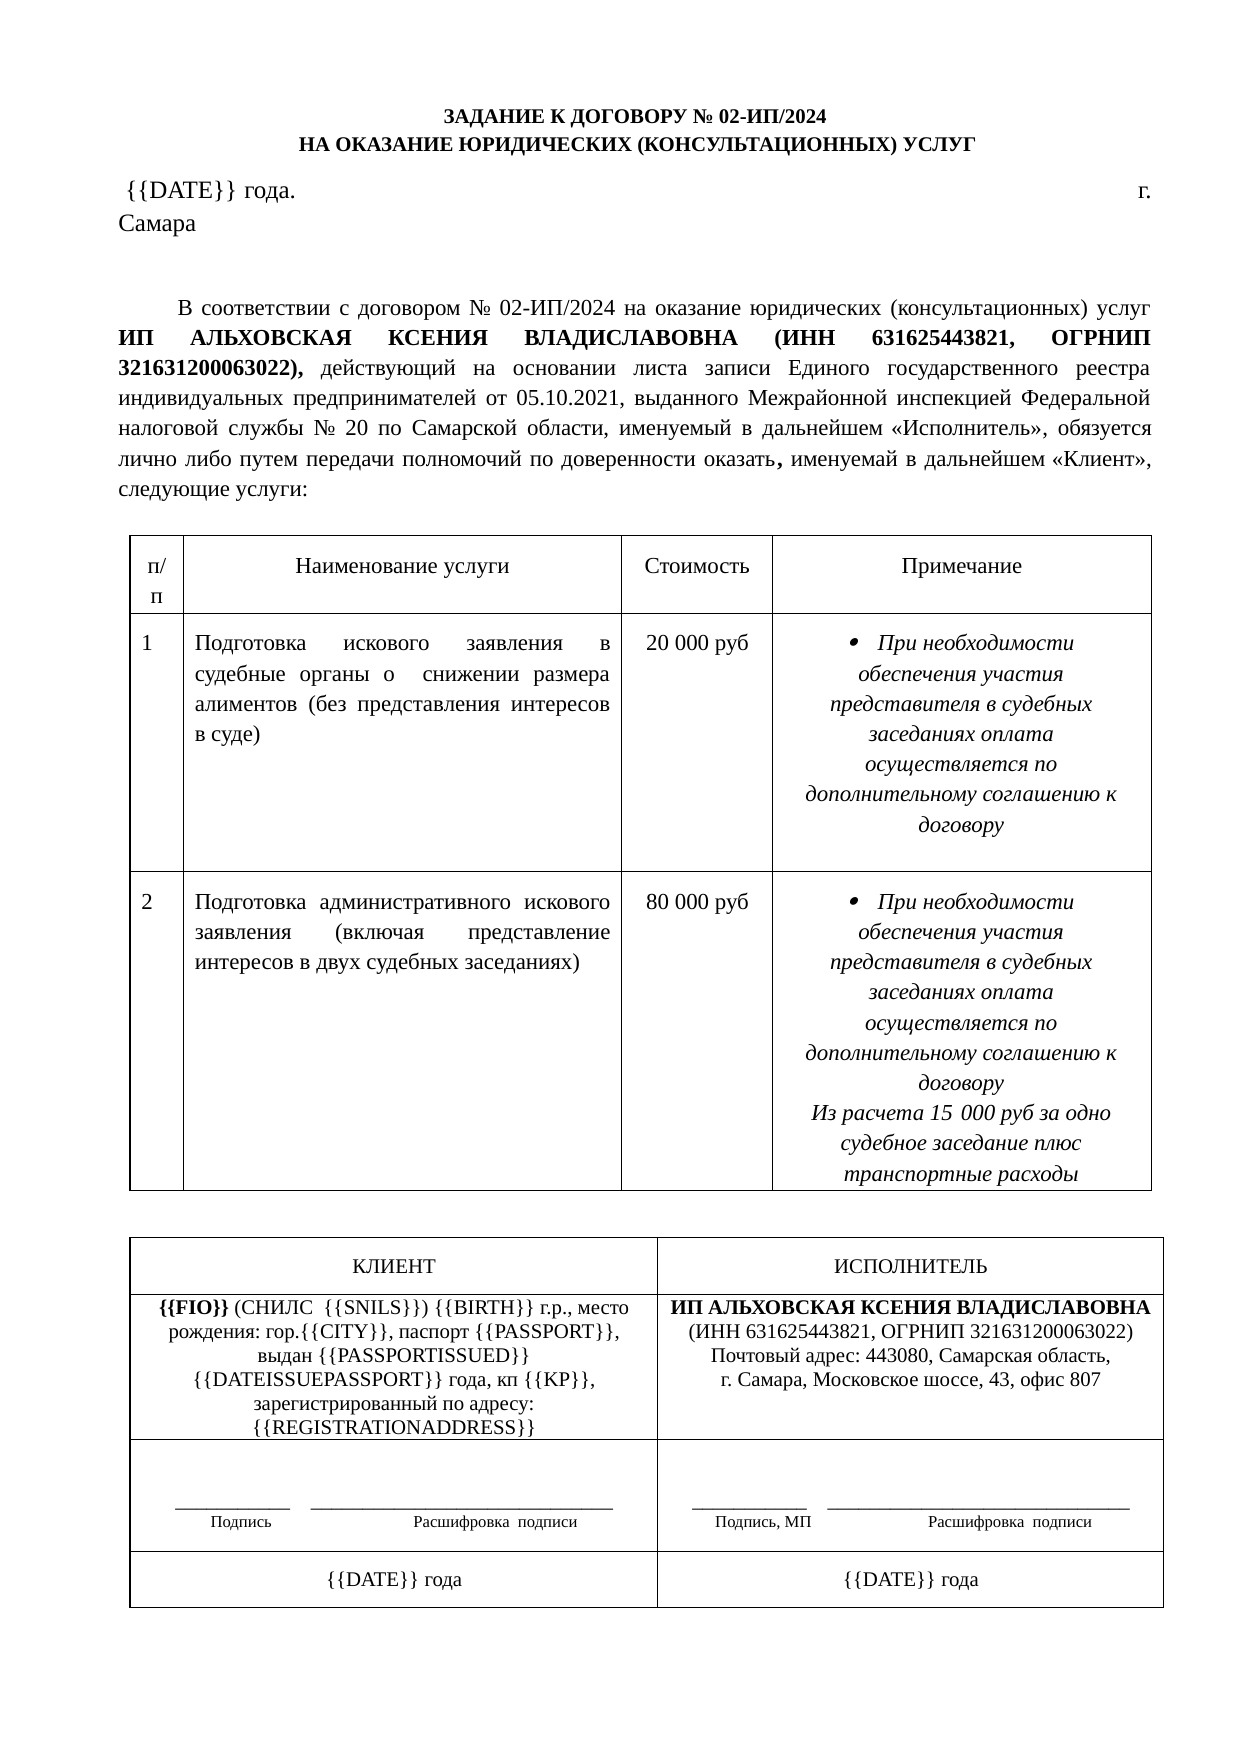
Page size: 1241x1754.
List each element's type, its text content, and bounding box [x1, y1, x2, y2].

table_cell {{DATE}} года [131, 1552, 657, 1607]
table_header ИСПОЛНИТЕЛЬ [658, 1238, 1163, 1293]
table_cell При необходимости обеспечения участия представителя в судебных заседаниях оплата осуществляется по дополнительному соглашению к договору [773, 614, 1151, 871]
table_header Примечание [773, 536, 1151, 613]
table_cell ___________ _____________________________ Подпись Расшифровка подписи [131, 1440, 657, 1551]
table_header п/п [131, 536, 183, 613]
table_cell Подготовка административного искового заявления (включая представление интересов в двух судебных заседаниях) [184, 872, 621, 1190]
text ЗАДАНИЕ К ДОГОВОРУ № 02-ИП/2024 [118, 104, 1152, 128]
text НА ОКАЗАНИЕ ЮРИДИЧЕСКИХ (КОНСУЛЬТАЦИОННЫХ) УСЛУГ [118, 132, 1152, 156]
table_cell 2 [131, 872, 183, 1190]
table_cell {{DATE}} года [658, 1552, 1163, 1607]
table_cell 1 [131, 614, 183, 871]
table_cell ___________ _____________________________ Подпись, МП Расшифровка подписи [658, 1440, 1163, 1551]
table_header Стоимость [622, 536, 772, 613]
table_header КЛИЕНТ [131, 1238, 657, 1293]
table_cell Подготовка искового заявления в судебные органы о снижении размера алиментов (без представления интересов в суде) [184, 614, 621, 871]
text В соответствии с договором № 02-ИП/2024 на оказание юридических (консультационных) услуг ИП АЛЬХОВСКАЯ КСЕНИЯ ВЛАДИСЛАВОВНА (ИНН 631625443821, ОГРНИП 321631200063022), действующий на основании листа записи Единого государственного реестра индивидуальных предпринимателей от 05.10.2021, выданного Межрайонной инспекцией Федеральной налоговой службы № 20 по Самарской области, именуемый в дальнейшем «Исполнитель», обязуется лично либо путем передачи полномочий по доверенности оказать, именуемай в дальнейшем «Клиент», следующие услуги: [118, 294, 1152, 501]
text {{DATE}} года. г. Самара [118, 175, 1152, 237]
table_header Наименование услуги [184, 536, 621, 613]
table_cell 80 000 руб [622, 872, 772, 1190]
table_cell При необходимости обеспечения участия представителя в судебных заседаниях оплата осуществляется по дополнительному соглашению к договору Из расчета 15 000 руб за одно судебное заседание плюс транспортные расходы [773, 872, 1151, 1190]
table_cell 20 000 руб [622, 614, 772, 871]
